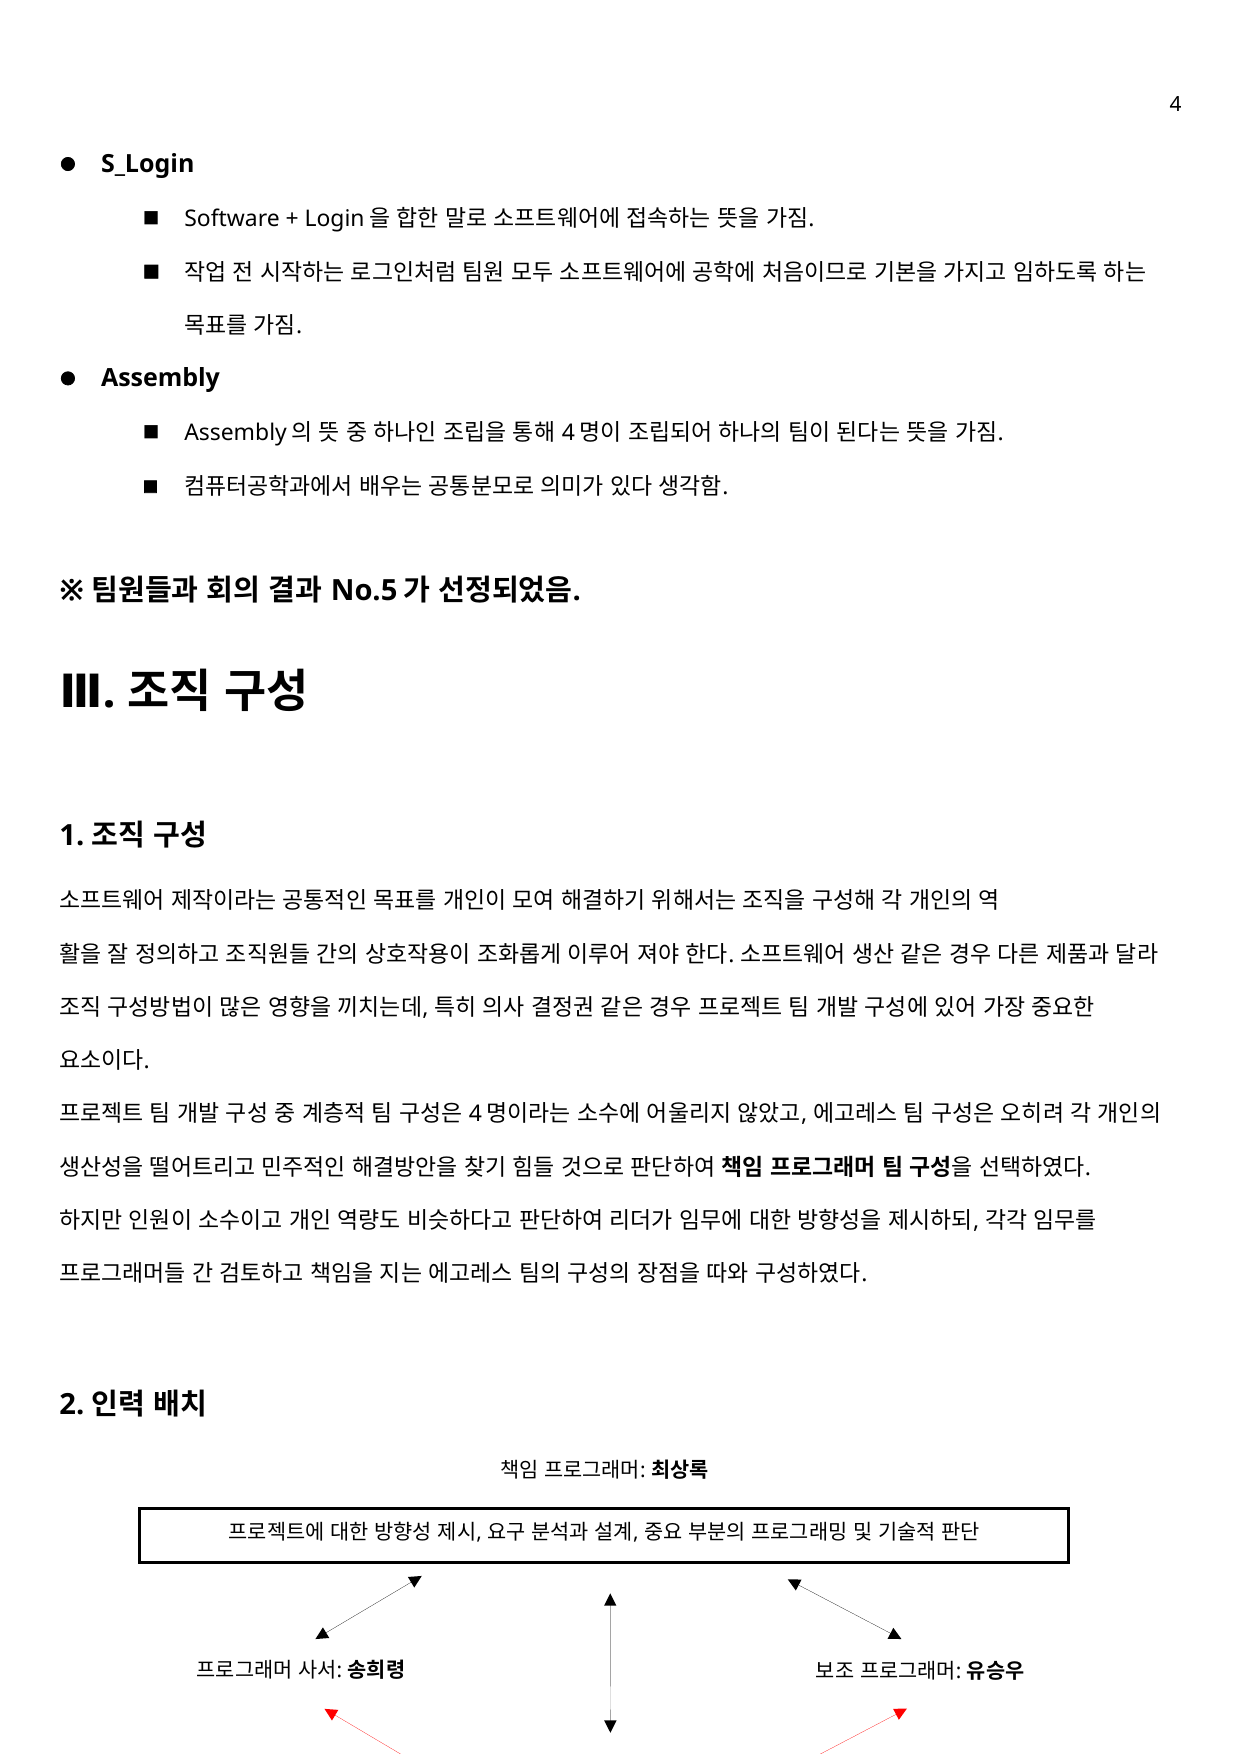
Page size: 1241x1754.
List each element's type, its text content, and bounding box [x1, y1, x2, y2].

text ※ 팀원들과 회의 결과 No.5가 선정되었음. [59, 566, 1181, 609]
subtitle 1. 조직 구성 [59, 812, 1181, 854]
text 하지만 인원이 소수이고 개인 역량도 비슷하다고 판단하여 리더가 임무에 대한 방향성을 제시하되, 각각 임무를 프로그래머들 간 검토하고 책임을 지는 에고레스 팀의 구성의 장점을 따와 구성하였다. [59, 1202, 1181, 1288]
subtitle 2. 인력 배치 [59, 1381, 1181, 1650]
list Assembly의 뜻 중 하나인 조립을 통해 4명이 조립되어 하나의 팀이 된다는 뜻을 가짐. [142, 414, 1181, 448]
list 작업 전 시작하는 로그인처럼 팀원 모두 소프트웨어에 공학에 처음이므로 기본을 가지고 임하도록 하는 목표를 가짐. [142, 253, 1181, 340]
list Software + Login을 합한 말로 소프트웨어에 접속하는 뜻을 가짐. [142, 200, 1181, 233]
subtitle Ⅲ. 조직 구성 [59, 654, 1181, 721]
list 컴퓨터공학과에서 배우는 공통분모로 의미가 있다 생각함. [142, 468, 1181, 501]
list S_Login [59, 146, 1181, 179]
list Assembly [59, 360, 1181, 394]
text 활을 잘 정의하고 조직원들 간의 상호작용이 조화롭게 이루어 져야 한다. 소프트웨어 생산 같은 경우 다른 제품과 달라 조직 구성방법이 많은 영향을 끼치는데, 특히 의사 결정권 같은 경우 프로젝트 팀 개발 구성에 있어 가장 중요한 요소이다. 프로젝트 팀 개발 구성 중 계층적 팀 구성은 4명이라는 소수에 어울리지 않았고, 에고레스 팀 구성은 오히려 각 개인의 생산성을 떨어트리고 민주적인 해결방안을 찾기 힘들 것으로 판단하여 책임 프로그래머 팀 구성을 선택하였다. [59, 936, 1181, 1182]
list 소프트웨어 제작이라는 공통적인 목표를 개인이 모여 해결하기 위해서는 조직을 구성해 각 개인의 역 [59, 882, 1181, 916]
